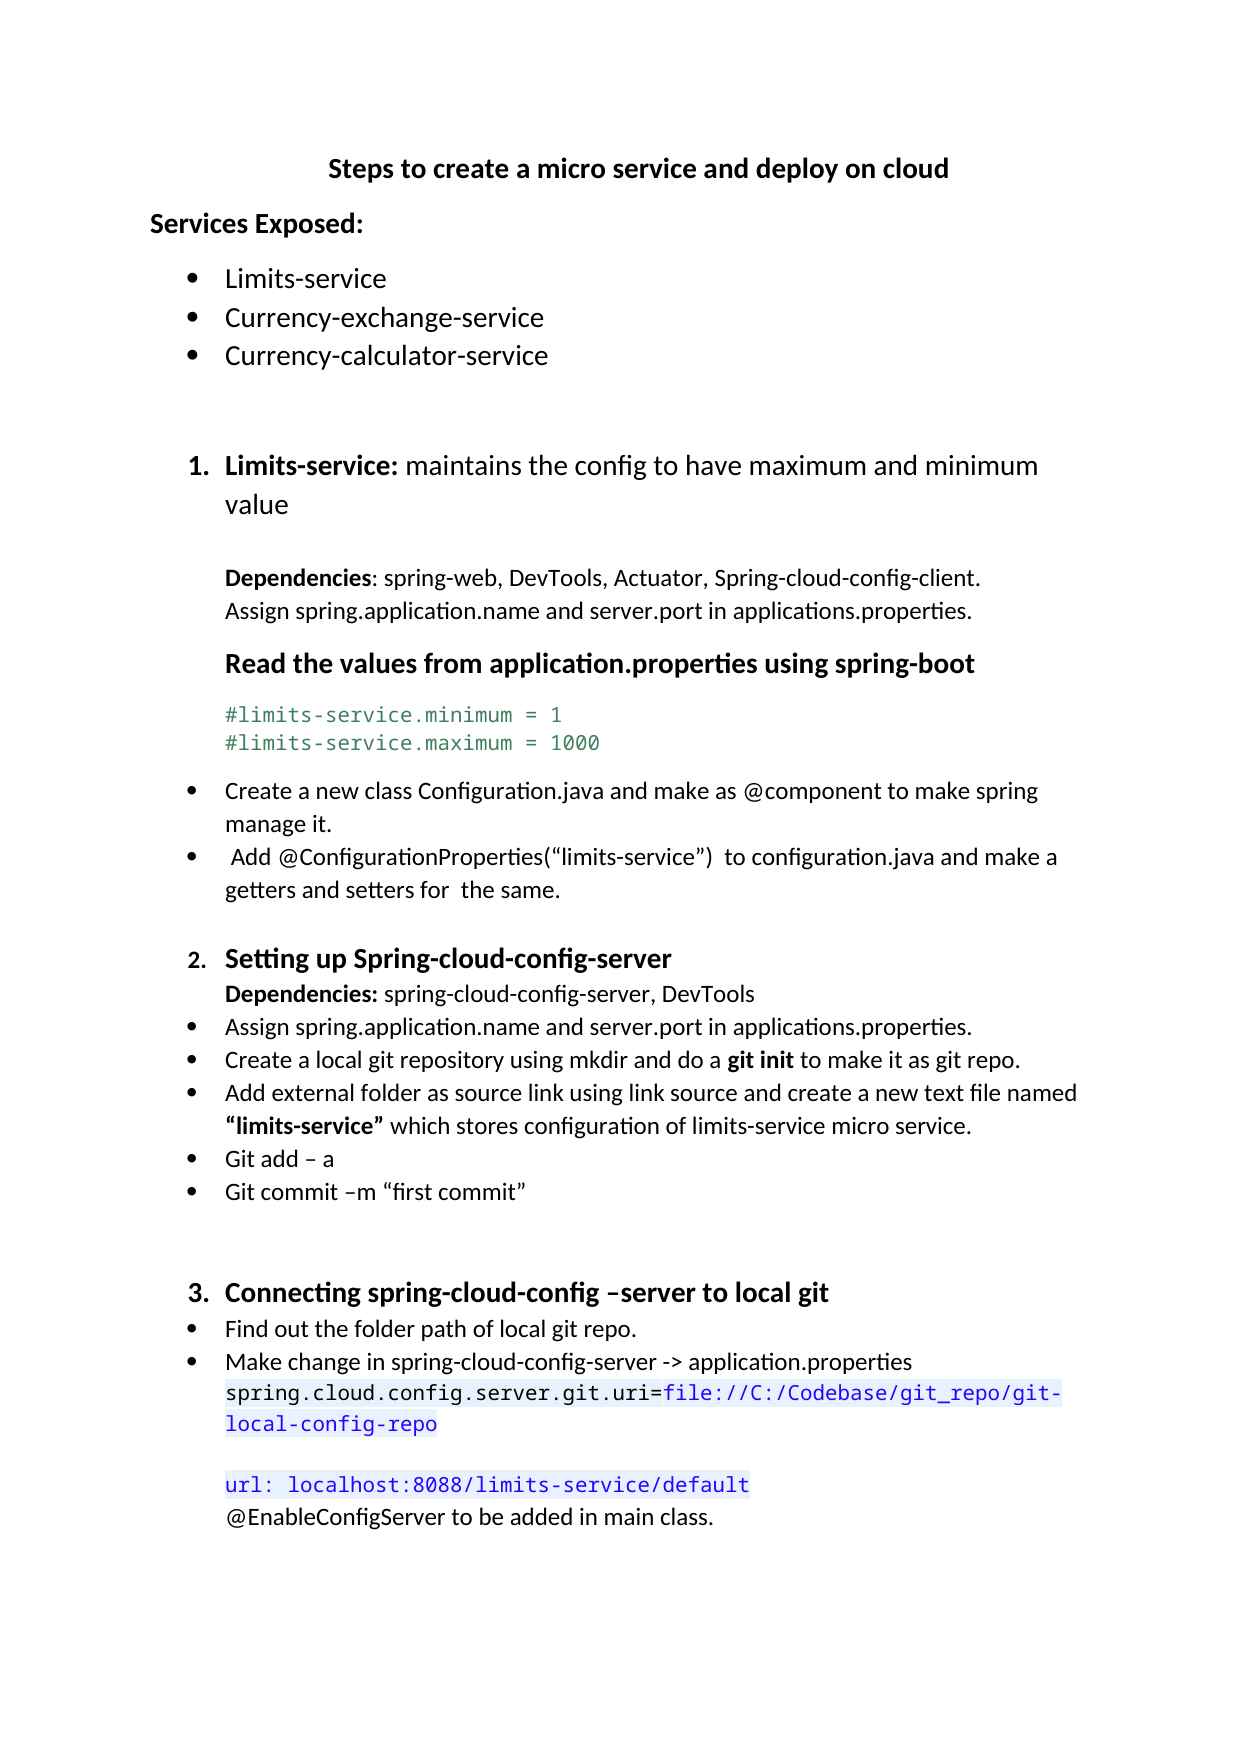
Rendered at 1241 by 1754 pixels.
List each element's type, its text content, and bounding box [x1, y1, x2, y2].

list Git add – a [187, 1143, 1090, 1173]
text Read the values from application.properties using spring-boot [150, 645, 1090, 680]
list Create a new class Configuration.java and make as @component to make spring manage it. [187, 776, 1090, 839]
list url: localhost:8088/limits-service/default @EnableConfigServer to be added in main class. [225, 1440, 1090, 1532]
list Setting up Spring-cloud-config-server Dependencies: spring-cloud-config-server, DevTools [187, 940, 1090, 1009]
text #limits-service.minimum = 1 [150, 700, 1090, 728]
list Add external folder as source link using link source and create a new text file named “limits-service” which stores configuration of limits-service micro service. [187, 1077, 1090, 1140]
list Add @ConfigurationProperties(“limits-service”) to configuration.java and make a getters and setters for the same. [187, 841, 1090, 905]
list Currency-exchange-service [187, 299, 1090, 334]
text Services Exposed: [150, 205, 1090, 241]
list Limits-service: maintains the config to have maximum and minimum value Dependencies: spring-web, DevTools, Actuator, Spring-cloud-config-client. Assign spring.application.name and server.port in applications.properties. [187, 447, 1090, 626]
list Create a local git repository using mkdir and do a git init to make it as git repo. [187, 1044, 1090, 1074]
list Limits-service [187, 260, 1090, 296]
list Assign spring.application.name and server.port in applications.properties. [187, 1011, 1090, 1042]
text Steps to create a micro service and deploy on cloud [187, 150, 1090, 186]
list Git commit –m “first commit” [187, 1176, 1090, 1206]
text #limits-service.maximum = 1000 [150, 728, 1090, 757]
list Connecting spring-cloud-config –server to local git [187, 1274, 1090, 1310]
list Currency-calculator-service [187, 337, 1090, 373]
list Make change in spring-cloud-config-server -> application.properties spring.cloud.config.server.git.uri=file://C:/Codebase/git_repo/git-local-config-repo [187, 1346, 1090, 1437]
list Find out the folder path of local git repo. [187, 1313, 1090, 1343]
